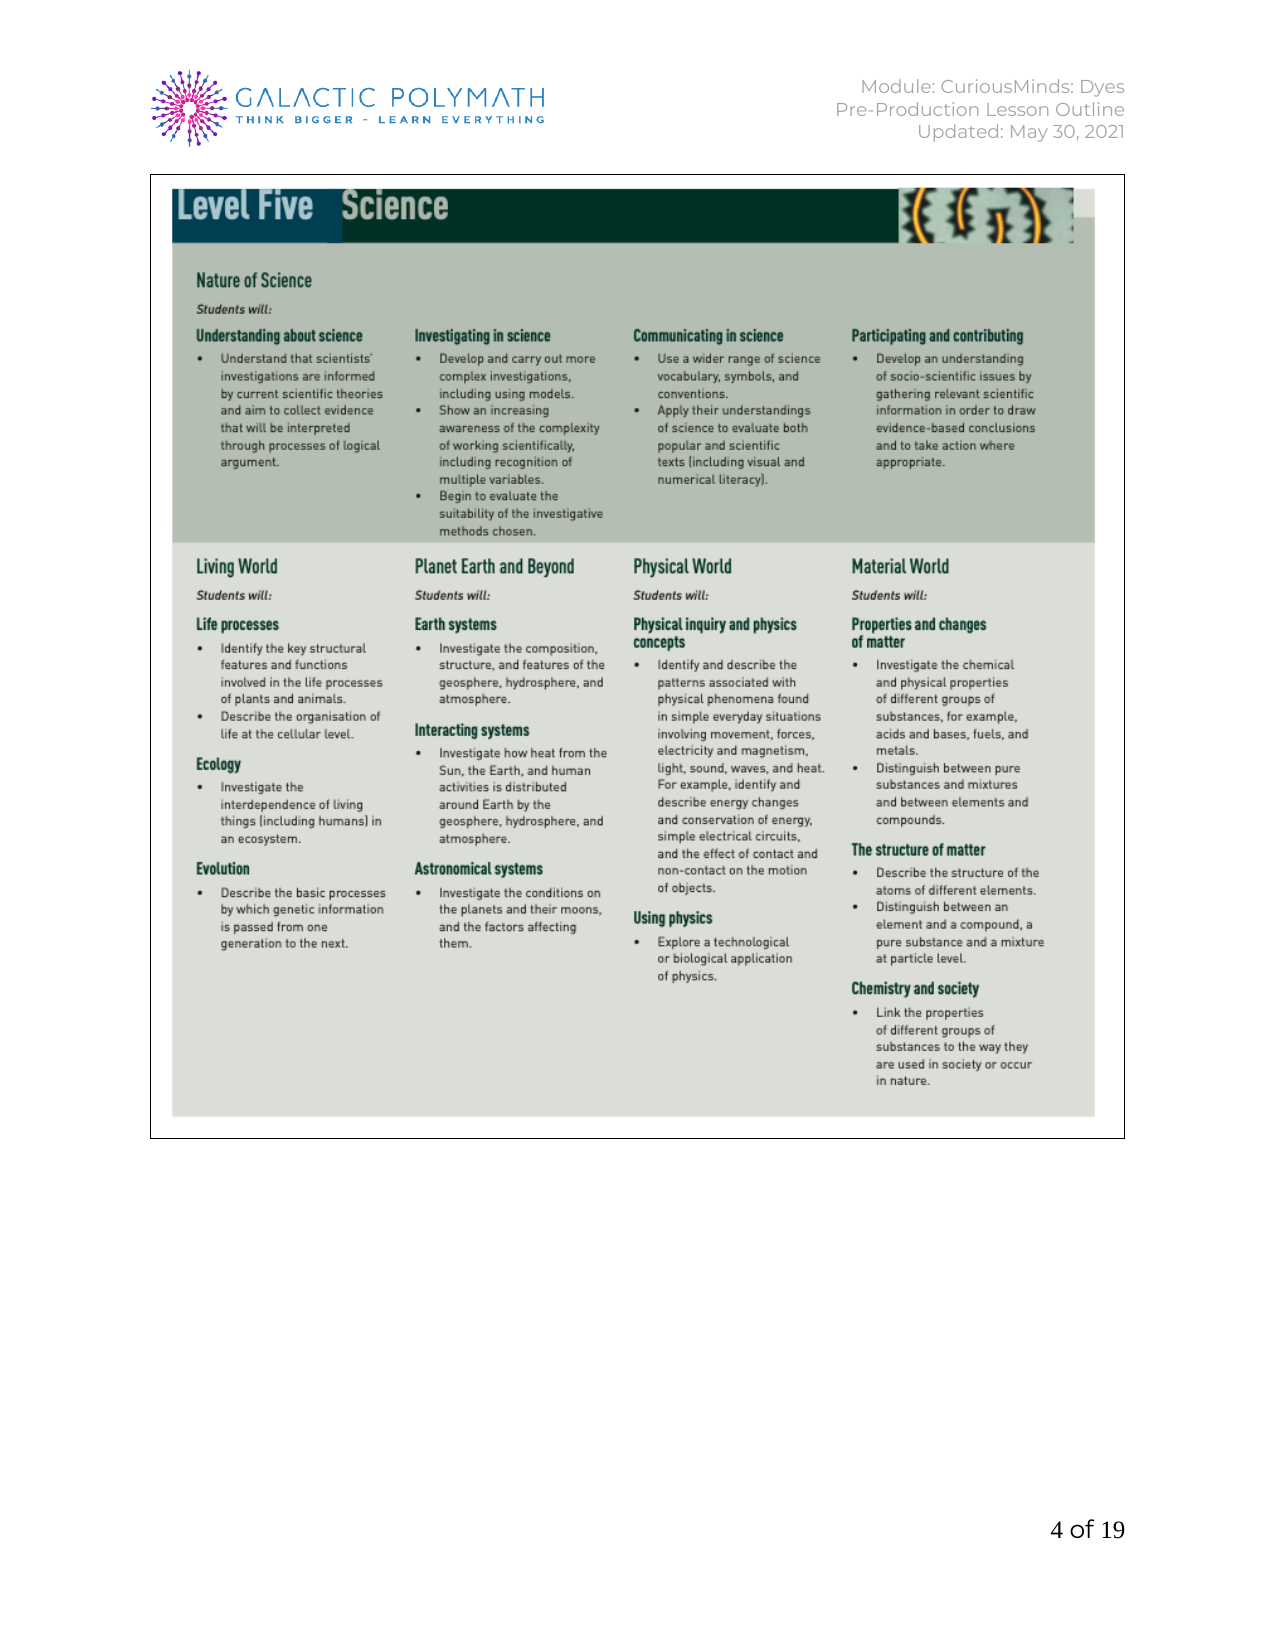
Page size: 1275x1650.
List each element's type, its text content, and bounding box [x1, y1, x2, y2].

picture [161, 175, 1114, 1138]
picture [150, 69, 544, 147]
